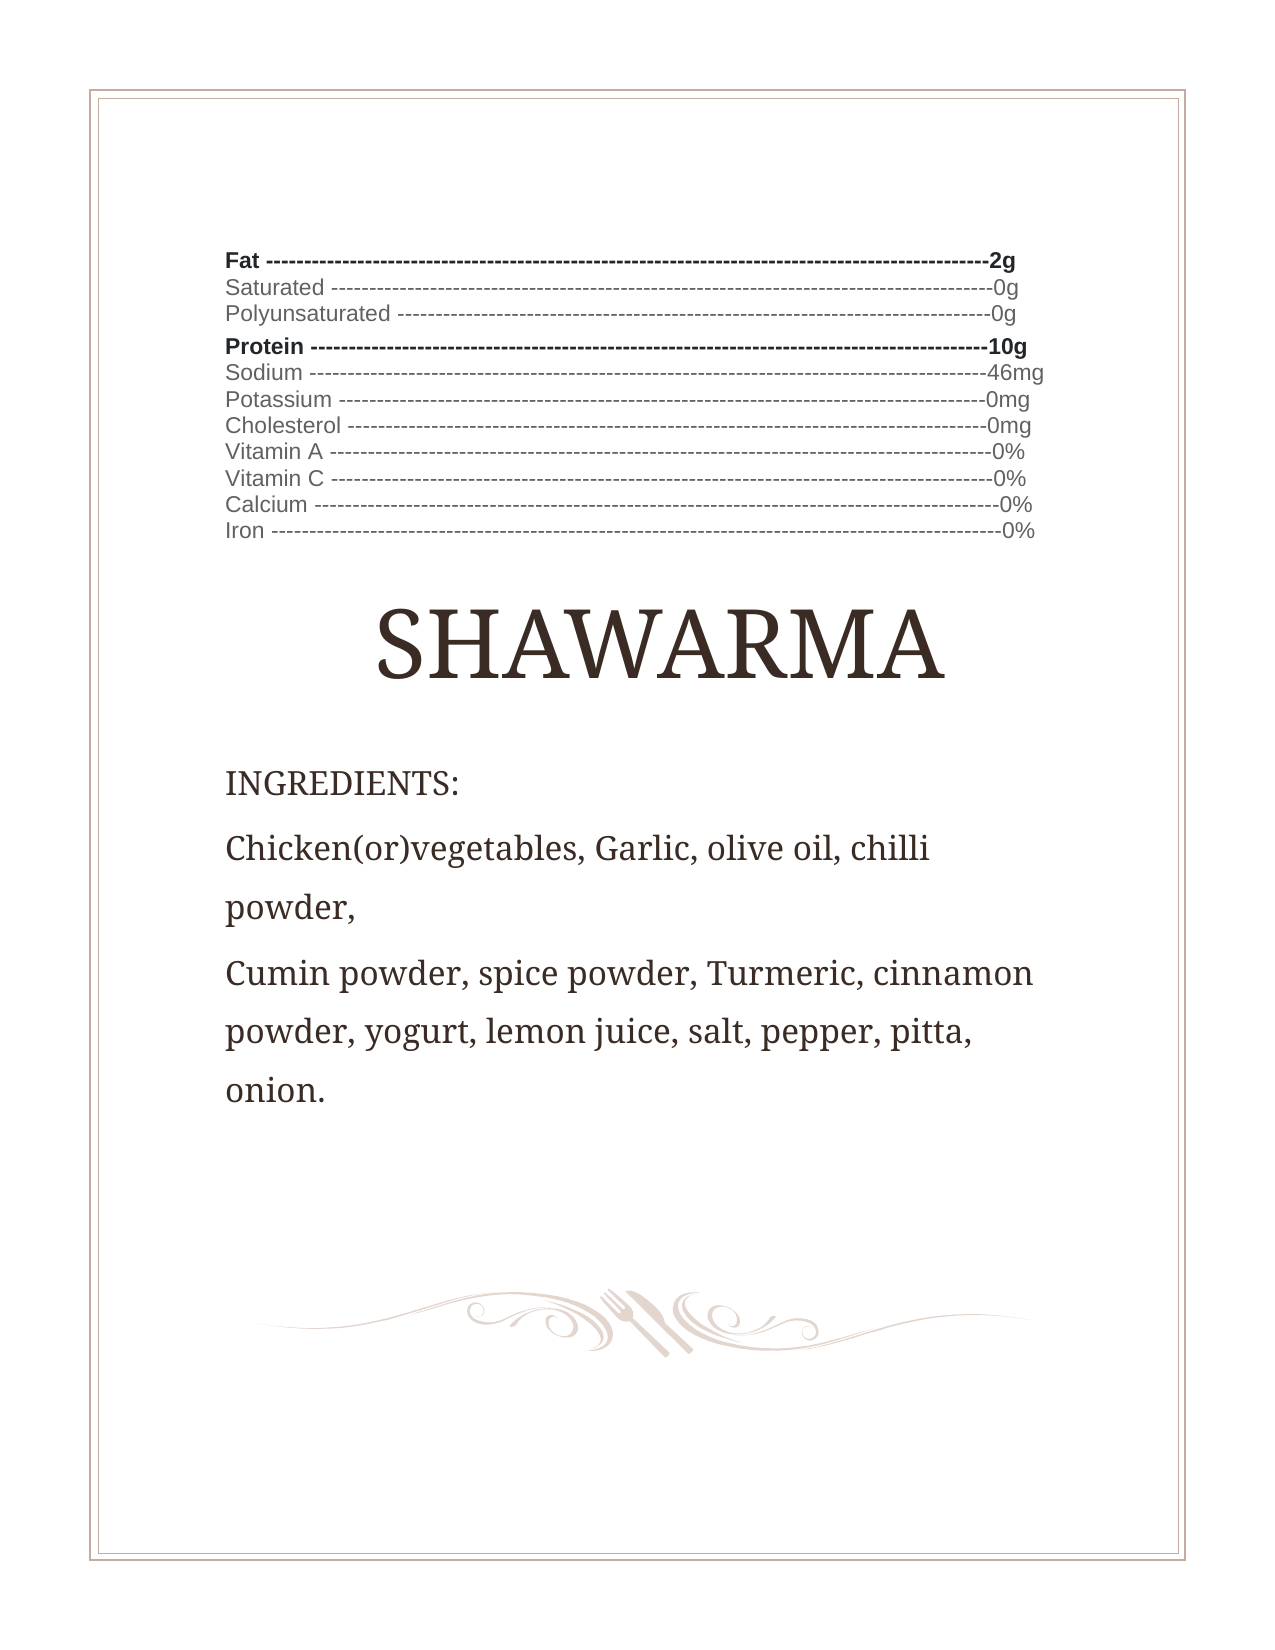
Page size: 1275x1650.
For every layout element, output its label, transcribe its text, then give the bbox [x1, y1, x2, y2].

text Fat -----------------------------------------------------------------------------------------------2g [225, 247, 1050, 274]
text Chicken(or)vegetables, Garlic, olive oil, chilli powder, [225, 825, 1050, 929]
text Vitamin A ---------------------------------------------------------------------------------------0% [225, 438, 1050, 464]
text Cumin powder, spice powder, Turmeric, cinnamon powder, yogurt, lemon juice, salt, pepper, pitta, onion. [225, 949, 1050, 1113]
title SHAWARMA [225, 576, 1050, 707]
text Sodium -----------------------------------------------------------------------------------------46mg [225, 359, 1050, 386]
text Iron ------------------------------------------------------------------------------------------------0% [225, 517, 1050, 544]
text Cholesterol ------------------------------------------------------------------------------------0mg [225, 412, 1050, 438]
text Saturated ---------------------------------------------------------------------------------------0g [225, 274, 1050, 300]
text Protein -----------------------------------------------------------------------------------------10g [225, 333, 1050, 359]
text Vitamin C ---------------------------------------------------------------------------------------0% [225, 464, 1050, 491]
text Polyunsaturated ------------------------------------------------------------------------------0g [225, 300, 1050, 327]
text INGREDIENTS: [225, 760, 1050, 805]
text Calcium ------------------------------------------------------------------------------------------0% [225, 491, 1050, 517]
text Potassium -------------------------------------------------------------------------------------0mg [225, 386, 1050, 412]
